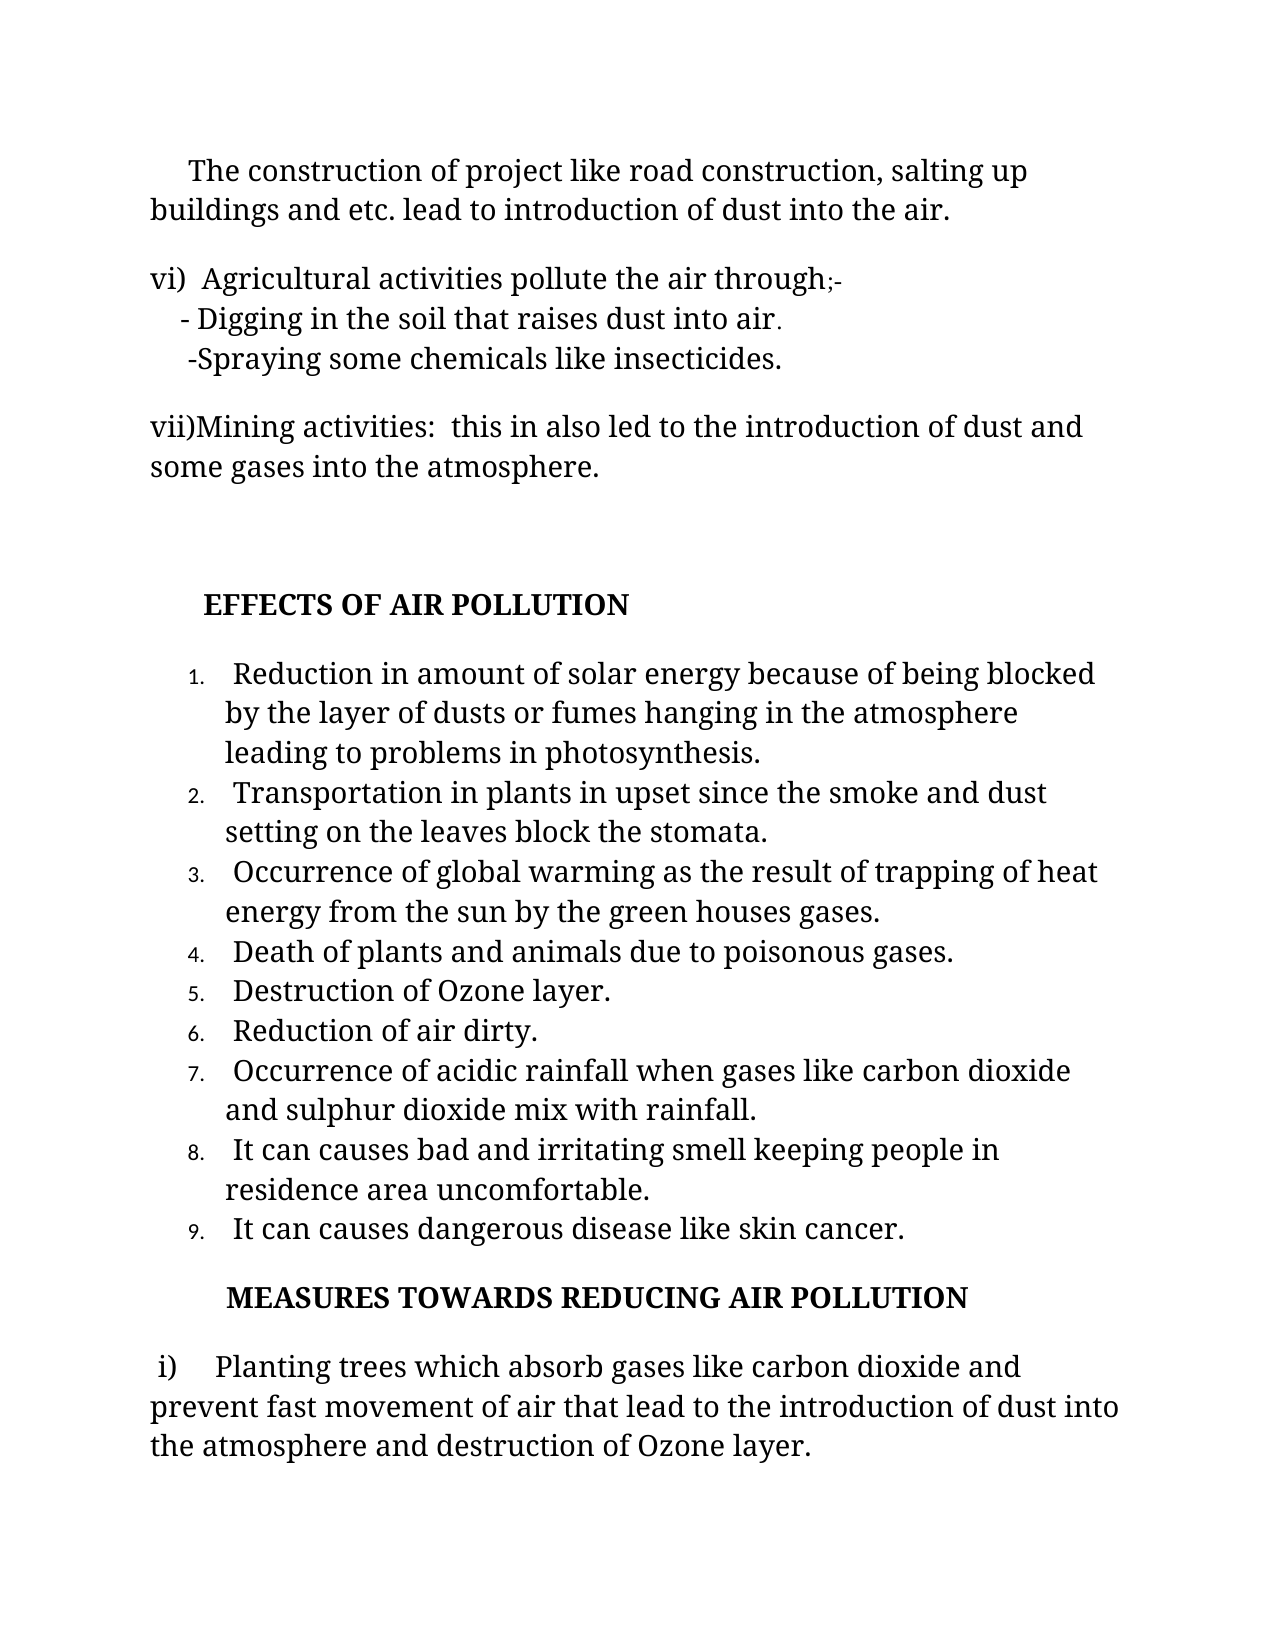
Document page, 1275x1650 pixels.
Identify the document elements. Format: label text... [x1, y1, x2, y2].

list Reduction of air dirty. [187, 1010, 1125, 1050]
list Death of plants and animals due to poisonous gases. [187, 931, 1125, 971]
text MEASURES TOWARDS REDUCING AIR POLLUTION [150, 1277, 1125, 1317]
text vi) Agricultural activities pollute the air through;- - Digging in the soil that raises dust into air. -Spraying some chemicals like insecticides. [150, 258, 1125, 378]
text EFFECTS OF AIR POLLUTION [150, 584, 1125, 624]
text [150, 1346, 1125, 1465]
text vii)Mining activities: this in also led to the introduction of dust and some gases into the atmosphere. [150, 407, 1125, 486]
list It can causes dangerous disease like skin cancer. [187, 1209, 1125, 1248]
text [150, 150, 1125, 229]
list Occurrence of acidic rainfall when gases like carbon dioxide and sulphur dioxide mix with rainfall. [187, 1050, 1125, 1129]
list Destruction of Ozone layer. [187, 971, 1125, 1010]
list Occurrence of global warming as the result of trapping of heat energy from the sun by the green houses gases. [187, 851, 1125, 931]
list Reduction in amount of solar energy because of being blocked by the layer of dusts or fumes hanging in the atmosphere leading to problems in photosynthesis. [187, 653, 1125, 772]
list Transportation in plants in upset since the smoke and dust setting on the leaves block the stomata. [187, 772, 1125, 851]
list It can causes bad and irritating smell keeping people in residence area uncomfortable. [187, 1129, 1125, 1209]
